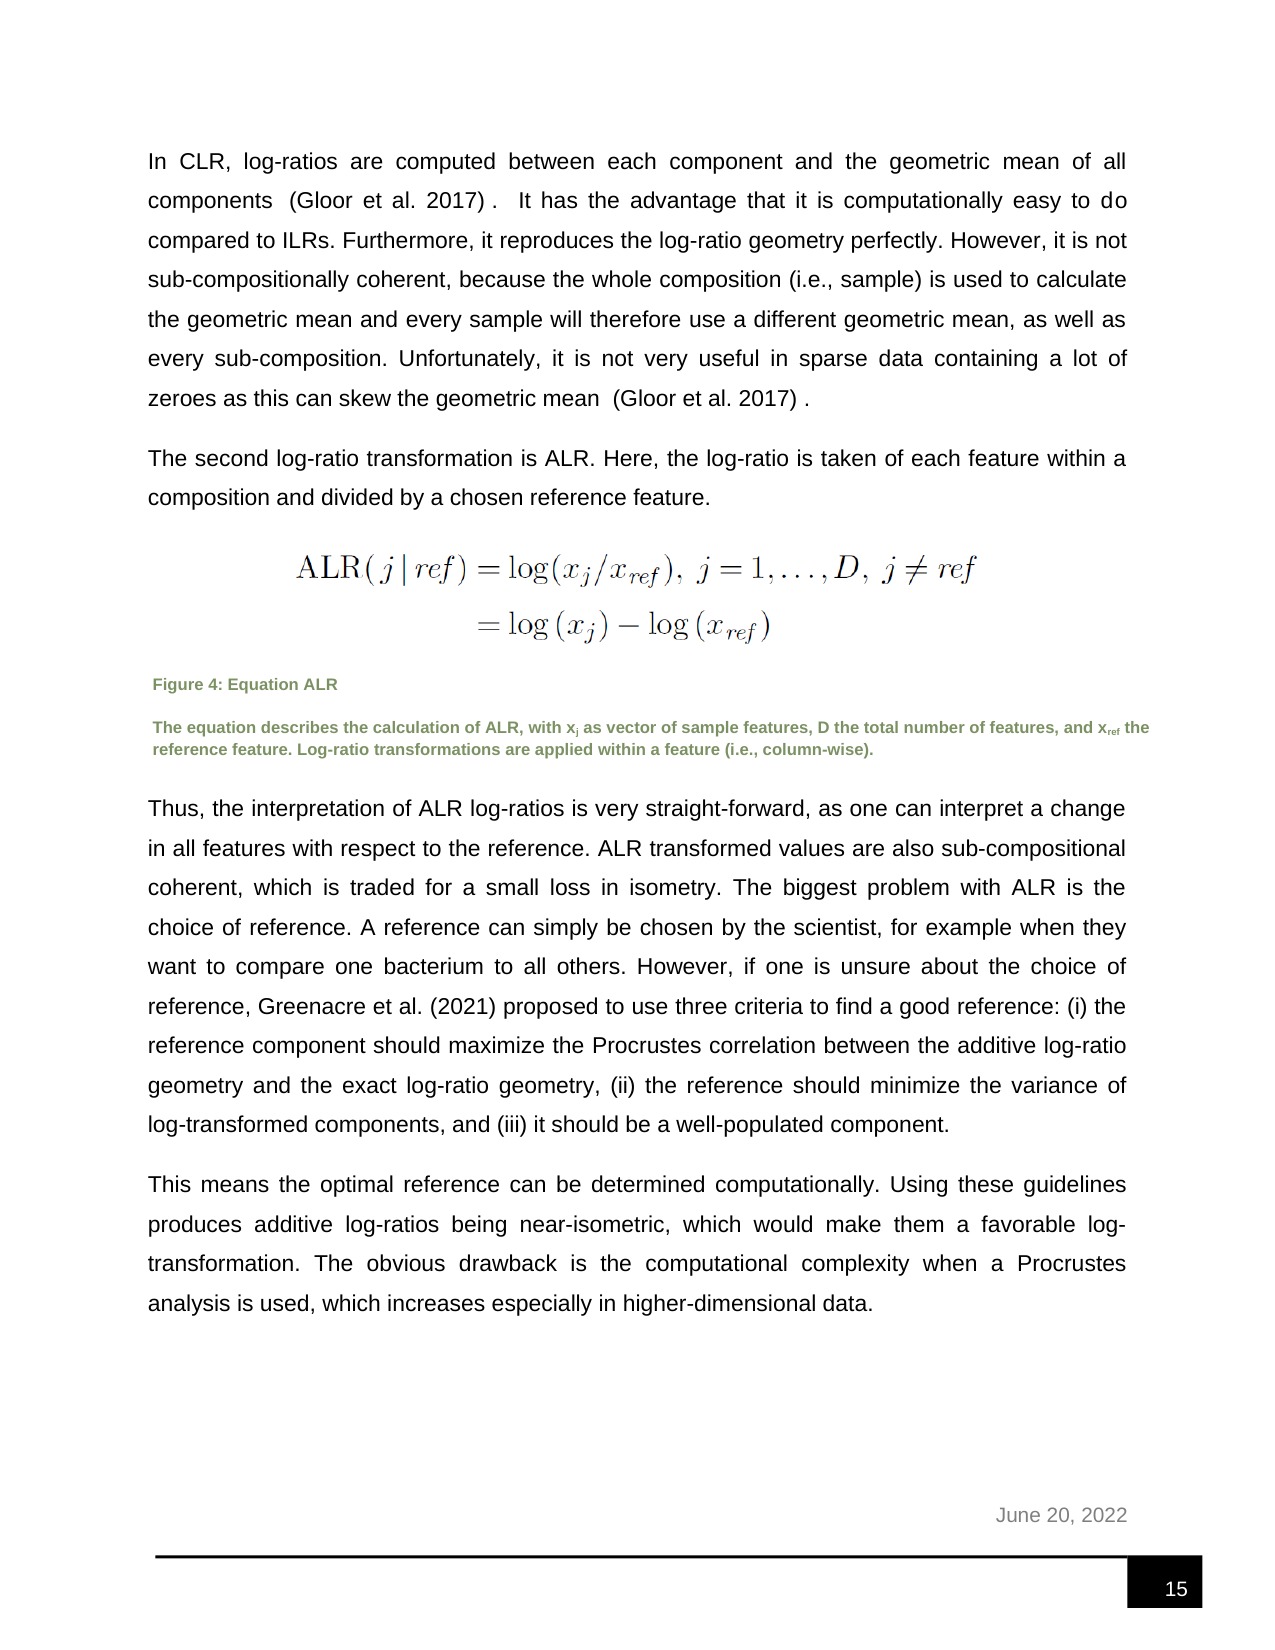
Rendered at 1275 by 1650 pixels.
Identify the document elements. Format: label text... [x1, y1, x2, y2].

text The second log-ratio transformation is ALR. Here, the log-ratio is taken of each feature within a composition and divided by a chosen reference feature. [148, 445, 1127, 511]
text In CLR, log-ratios are computed between each component and the geometric mean of all components . It has the advantage that it is computationally easy to do compared to ILRs. Furthermore, it reproduces the log-ratio geometry perfectly. However, it is not sub-compositionally coherent, because the whole composition (i.e., sample) is used to calculate the geometric mean and every sample will therefore use a different geometric mean, as well as every sub-composition. Unfortunately, it is not very useful in sparse data containing a lot of zeroes as this can skew the geometric mean . [148, 148, 1127, 411]
picture [294, 534, 981, 647]
text This means the optimal reference can be determined computationally. Using these guidelines produces additive log-ratios being near-isometric, which would make them a favorable log-transformation. The obvious drawback is the computational complexity when a Procrustes analysis is used, which increases especially in higher-dimensional data. [148, 1171, 1127, 1316]
text Thus, the interpretation of ALR log-ratios is very straight-forward, as one can interpret a change in all features with respect to the reference. ALR transformed values are also sub-compositional coherent, which is traded for a small loss in isometry. The biggest problem with ALR is the choice of reference. A reference can simply be chosen by the scientist, for example when they want to compare one bacterium to all others. However, if one is unsure about the choice of reference, Greenacre et al. (2021) proposed to use three criteria to find a good reference: (i) the reference component should maximize the Procrustes correlation between the additive log-ratio geometry and the exact log-ratio geometry, (ii) the reference should minimize the variance of log-transformed components, and (iii) it should be a well-populated component. [148, 544, 1127, 1137]
